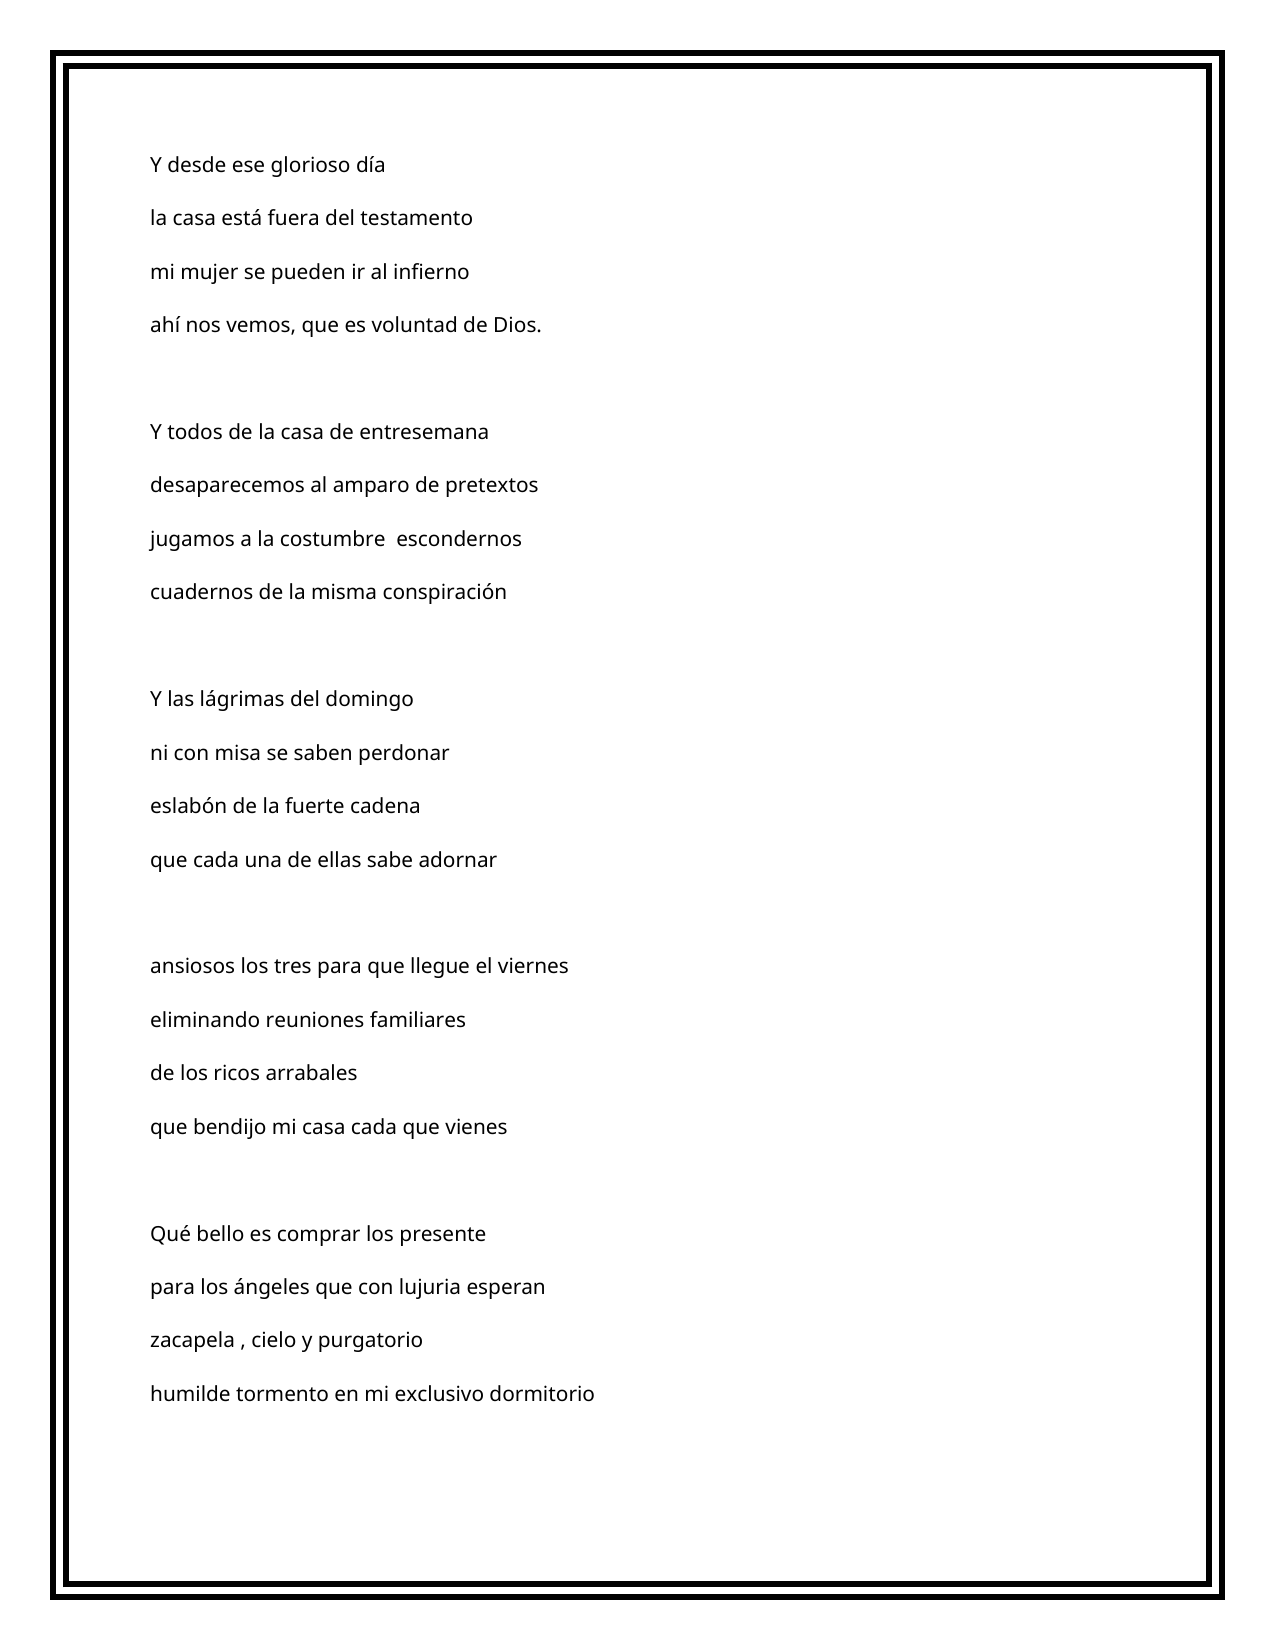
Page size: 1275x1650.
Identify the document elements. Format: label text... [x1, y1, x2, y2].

text cuadernos de la misma conspiración [150, 577, 1125, 606]
text que bendijo mi casa cada que vienes [150, 1112, 1125, 1140]
text humilde tormento en mi exclusivo dormitorio [150, 1379, 1125, 1407]
text ahí nos vemos, que es voluntad de Dios. [150, 310, 1125, 339]
text de los ricos arrabales [150, 1058, 1125, 1087]
text Qué bello es comprar los presente [150, 1219, 1125, 1247]
text Y desde ese glorioso día [150, 150, 1125, 178]
text zacapela , cielo y purgatorio [150, 1326, 1125, 1354]
text eliminando reuniones familiares [150, 1005, 1125, 1033]
text ansiosos los tres para que llegue el viernes [150, 952, 1125, 980]
text eslabón de la fuerte cadena [150, 791, 1125, 820]
text mi mujer se pueden ir al infierno [150, 257, 1125, 285]
text Y todos de la casa de entresemana [150, 417, 1125, 446]
text que cada una de ellas sabe adornar [150, 845, 1125, 873]
text jugamos a la costumbre escondernos [150, 524, 1125, 552]
text para los ángeles que con lujuria esperan [150, 1272, 1125, 1301]
text la casa está fuera del testamento [150, 203, 1125, 232]
text Y las lágrimas del domingo [150, 684, 1125, 713]
text ni con misa se saben perdonar [150, 738, 1125, 766]
text desaparecemos al amparo de pretextos [150, 471, 1125, 499]
